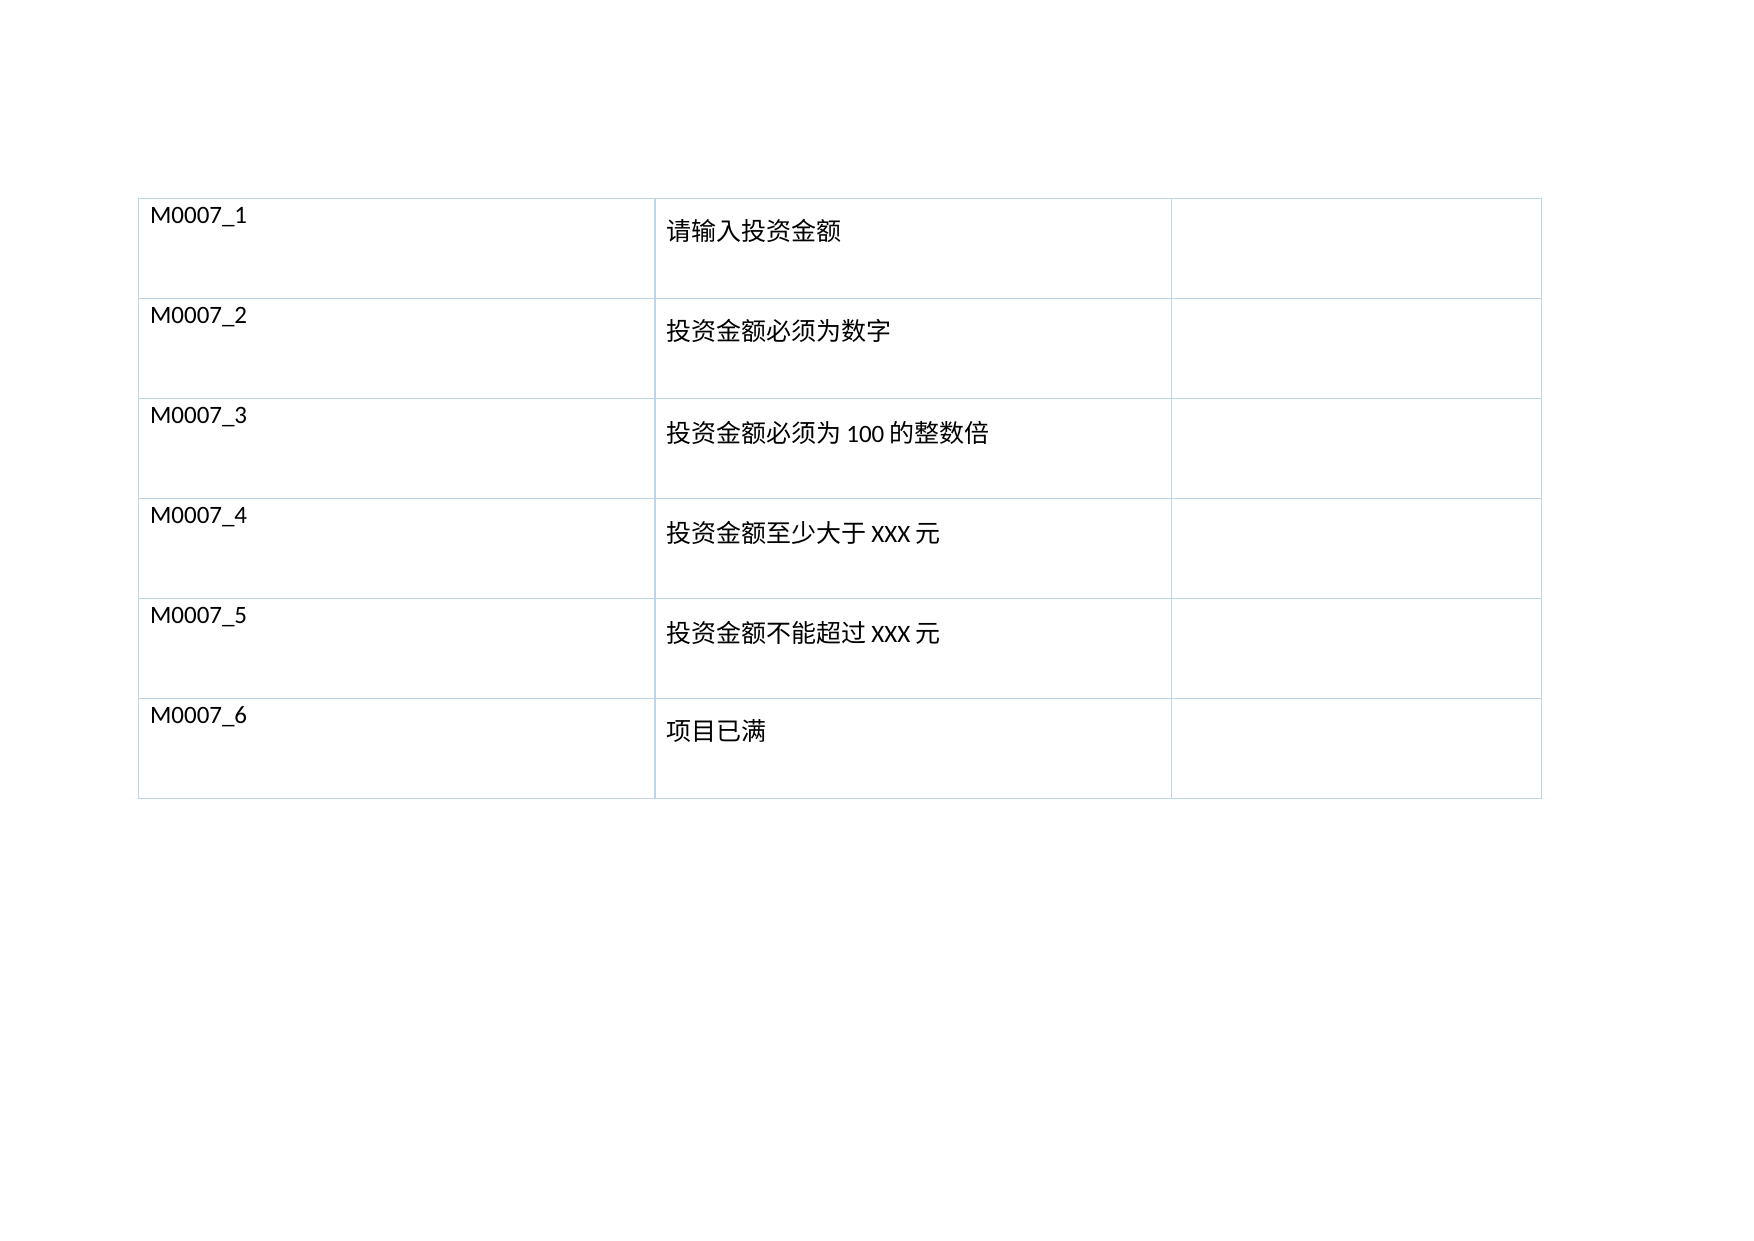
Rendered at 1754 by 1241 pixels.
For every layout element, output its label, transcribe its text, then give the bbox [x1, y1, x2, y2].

table_cell [1172, 699, 1541, 798]
table_cell [1172, 499, 1541, 598]
table_cell M0007_5 [139, 599, 654, 698]
table_cell 投资金额必须为100的整数倍 [656, 399, 1171, 498]
table_cell M0007_2 [139, 299, 654, 398]
table_cell [1172, 599, 1541, 698]
table_cell M0007_3 [139, 399, 654, 498]
table_cell 投资金额至少大于XXX元 [656, 499, 1171, 598]
table_cell [1172, 399, 1541, 498]
table_cell [1172, 299, 1541, 398]
table_cell 投资金额必须为数字 [656, 299, 1171, 398]
table_cell M0007_4 [139, 499, 654, 598]
table_cell [1172, 199, 1541, 298]
table_cell 投资金额不能超过XXX元 [656, 599, 1171, 698]
table_cell M0007_1 [139, 199, 654, 298]
table_cell M0007_6 [139, 699, 654, 798]
table_cell 项目已满 [656, 699, 1171, 798]
table_cell 请输入投资金额 [656, 199, 1171, 298]
